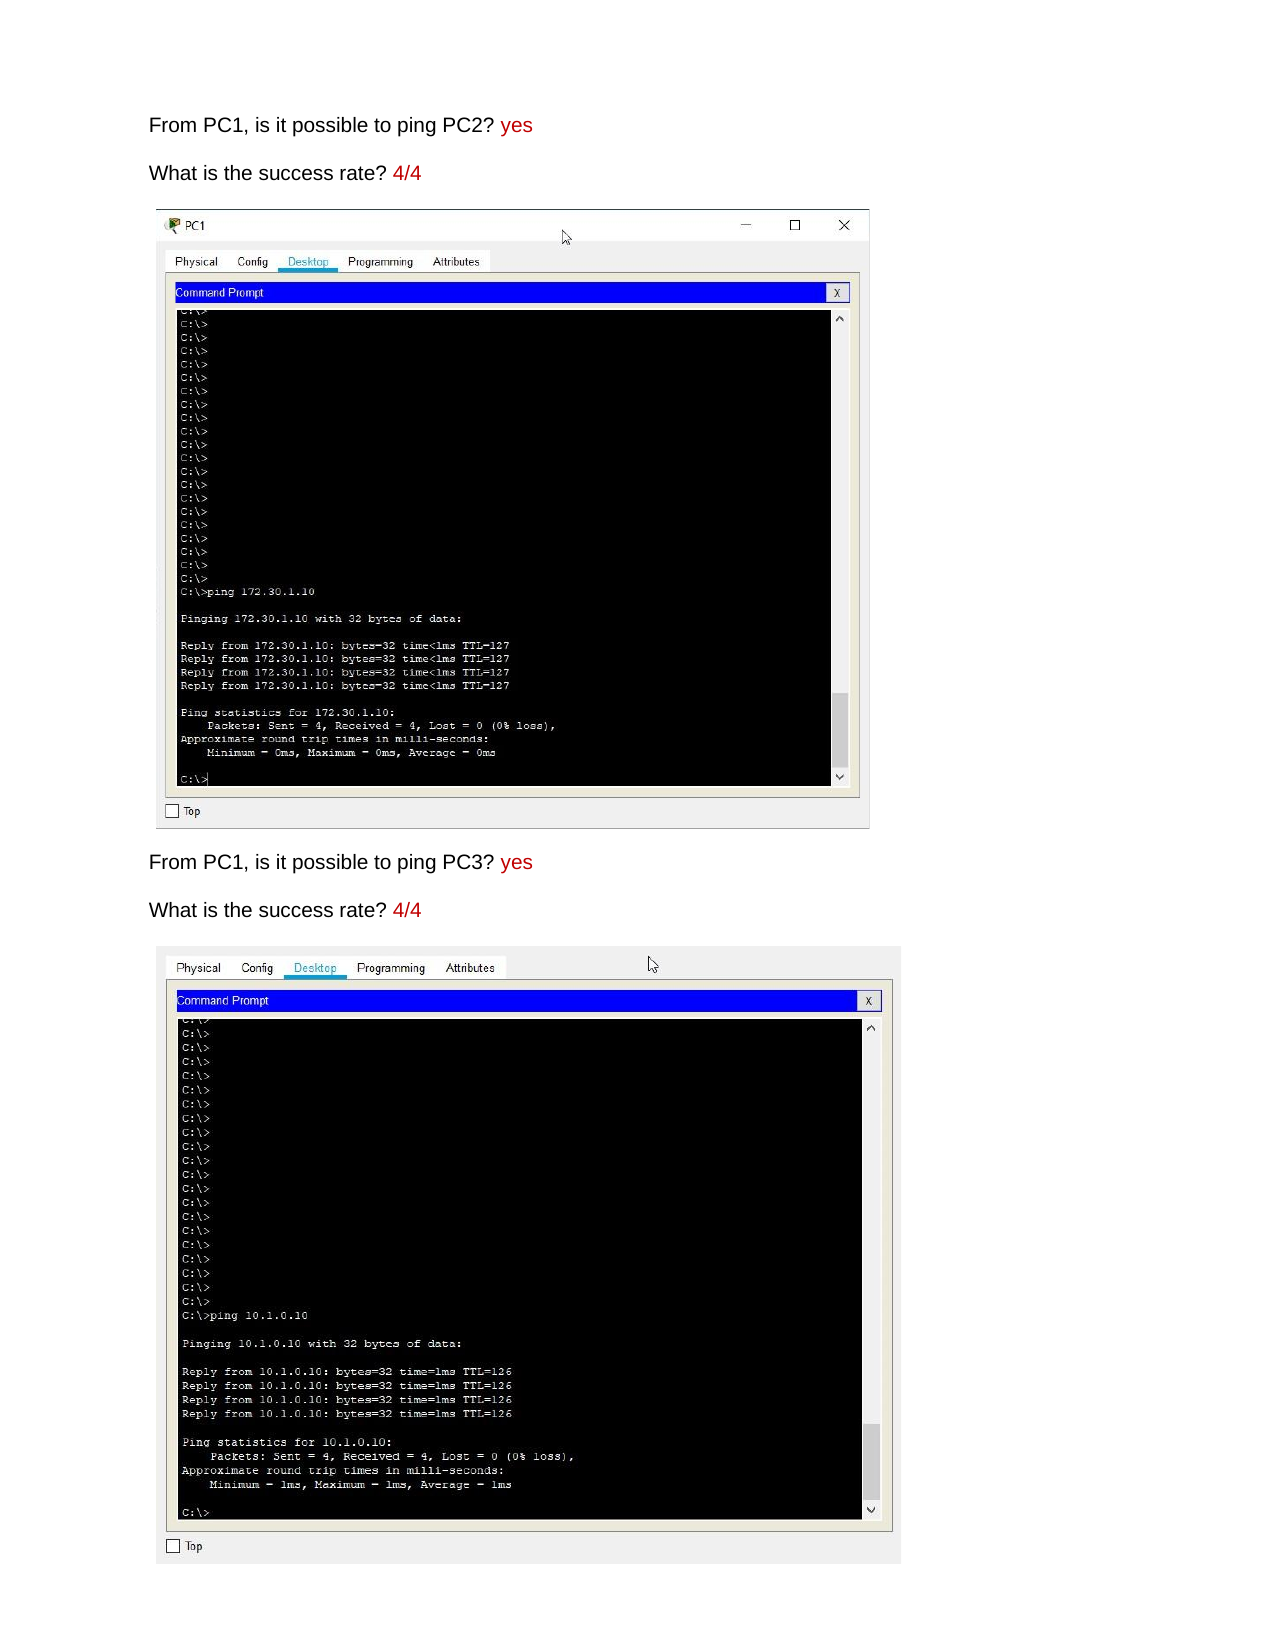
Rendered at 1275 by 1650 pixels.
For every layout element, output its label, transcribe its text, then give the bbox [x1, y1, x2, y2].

text From PC1, is it possible to ping PC3? yes [148, 850, 1126, 874]
picture [156, 209, 870, 829]
text What is the success rate? 4/4 [148, 161, 1126, 185]
picture [156, 946, 902, 1564]
text What is the success rate? 4/4 [148, 898, 1126, 922]
text From PC1, is it possible to ping PC2? yes [148, 112, 1126, 136]
